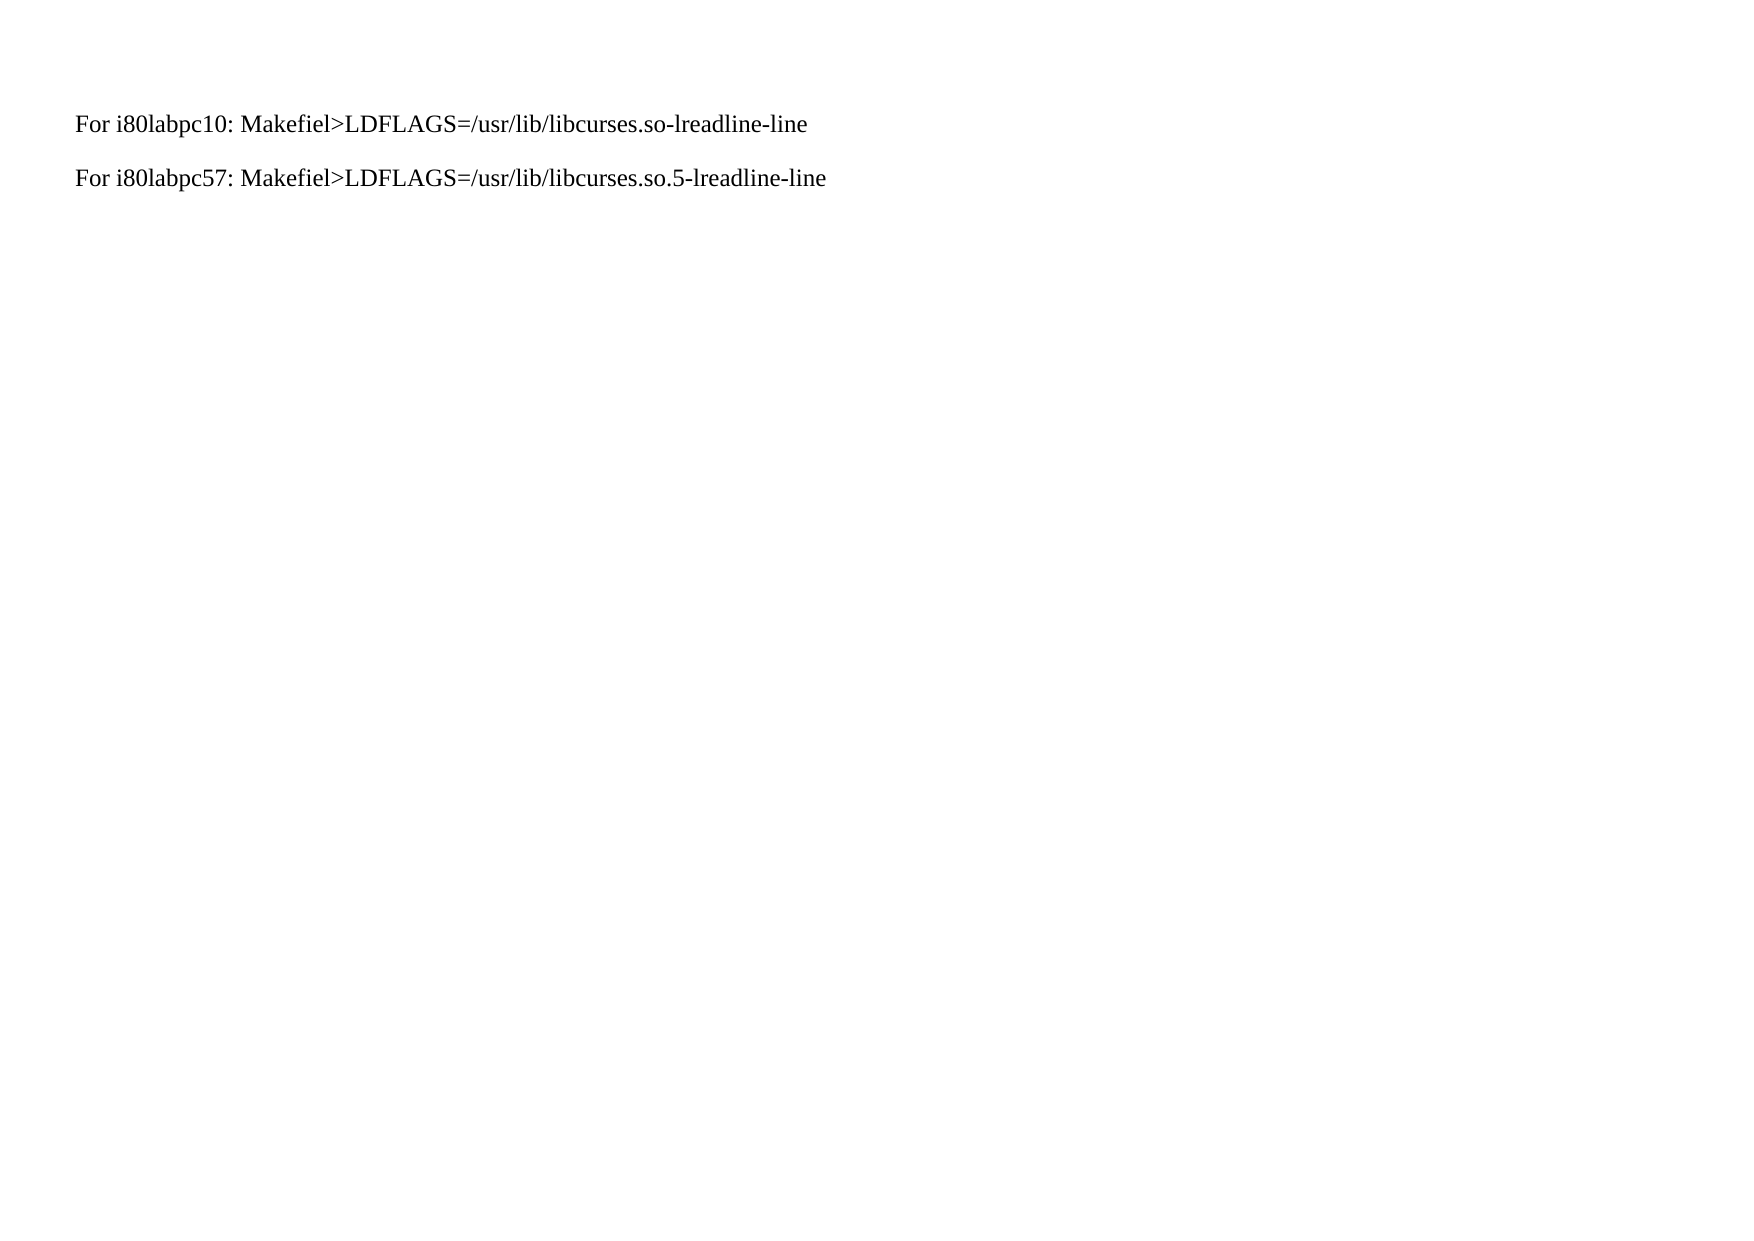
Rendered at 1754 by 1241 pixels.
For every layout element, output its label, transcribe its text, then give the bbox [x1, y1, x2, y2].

text For i80labpc57: Makefiel>LDFLAGS=/usr/lib/libcurses.so.5-lreadline-line [75, 163, 1679, 192]
text For i80labpc10: Makefiel>LDFLAGS=/usr/lib/libcurses.so-lreadline-line [75, 109, 1679, 138]
